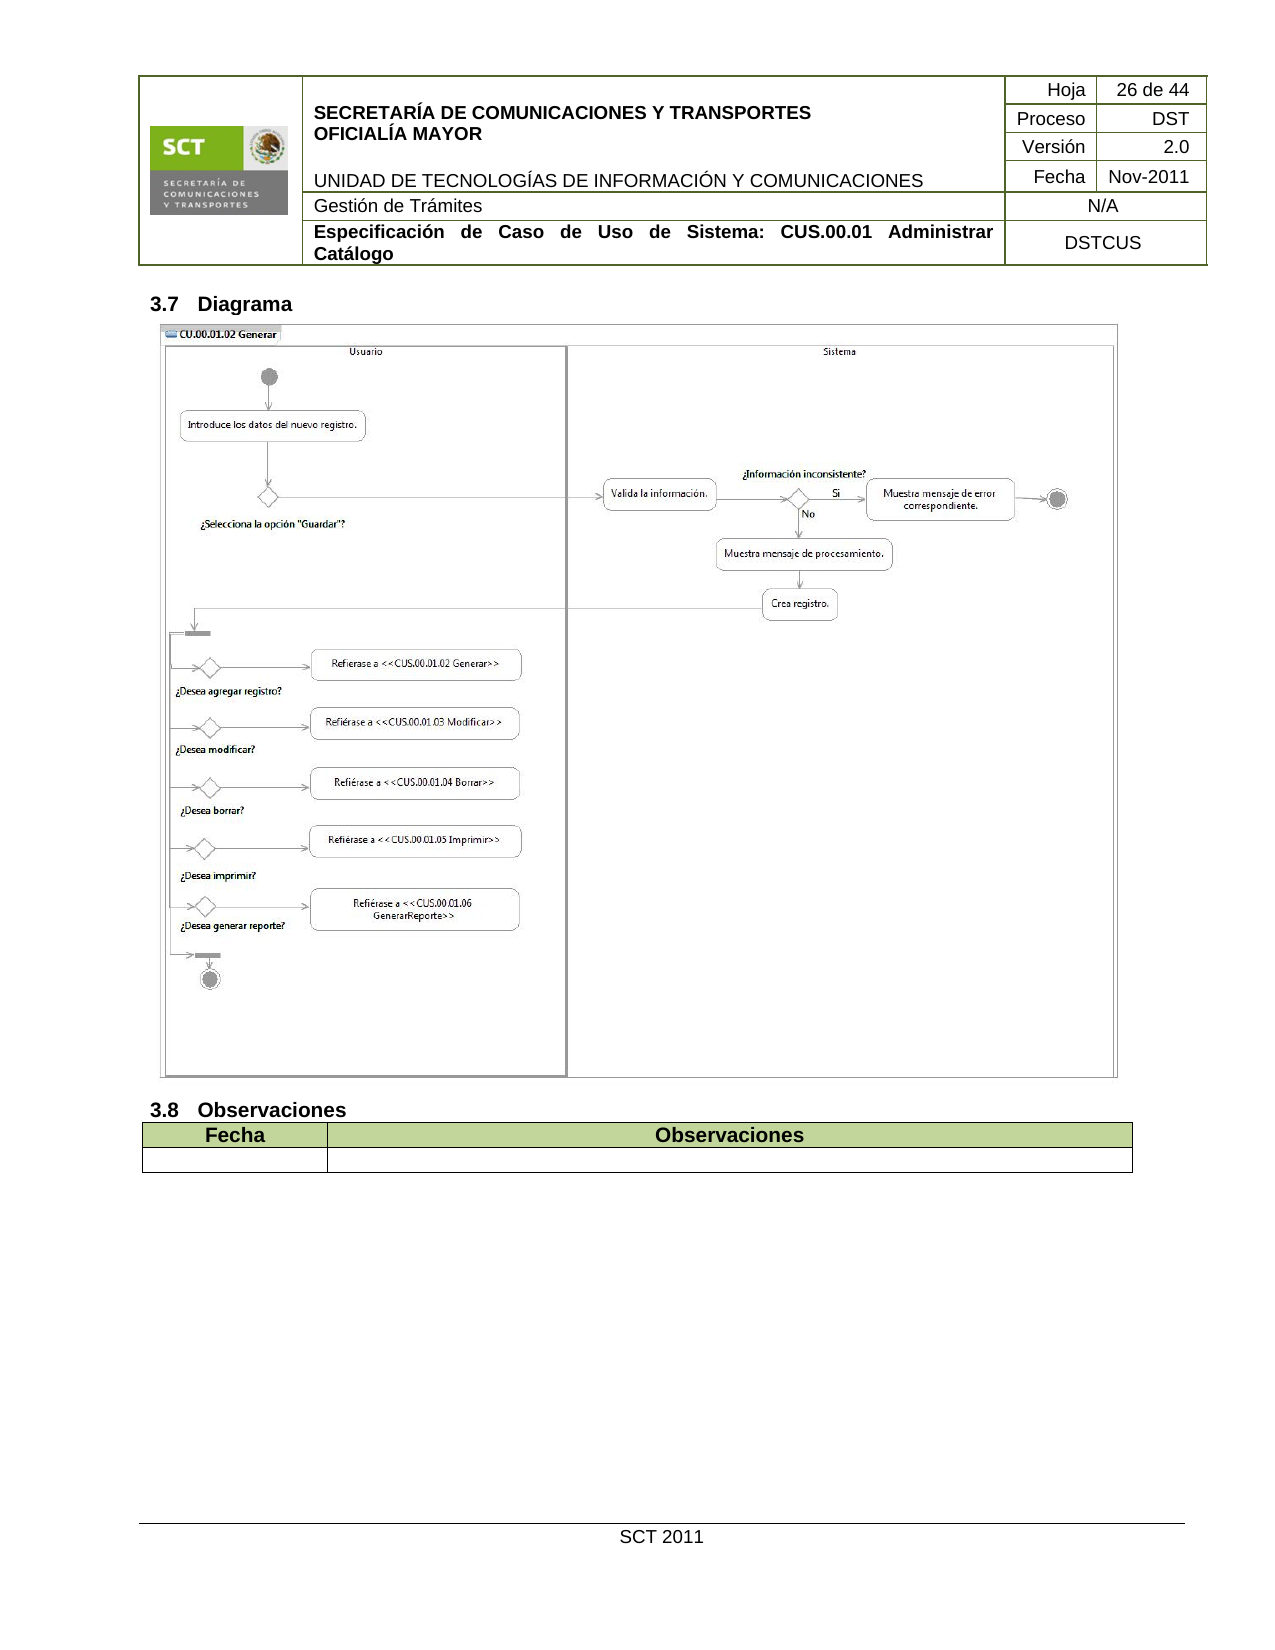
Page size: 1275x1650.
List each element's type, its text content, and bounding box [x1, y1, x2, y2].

subtitle Diagrama [150, 291, 1125, 315]
picture [150, 315, 1125, 1085]
table_header Fecha [143, 1123, 327, 1147]
table_cell [143, 1148, 327, 1172]
subtitle Observaciones [150, 1097, 1125, 1122]
table_cell [328, 1148, 1132, 1172]
table_header Observaciones [328, 1123, 1132, 1147]
